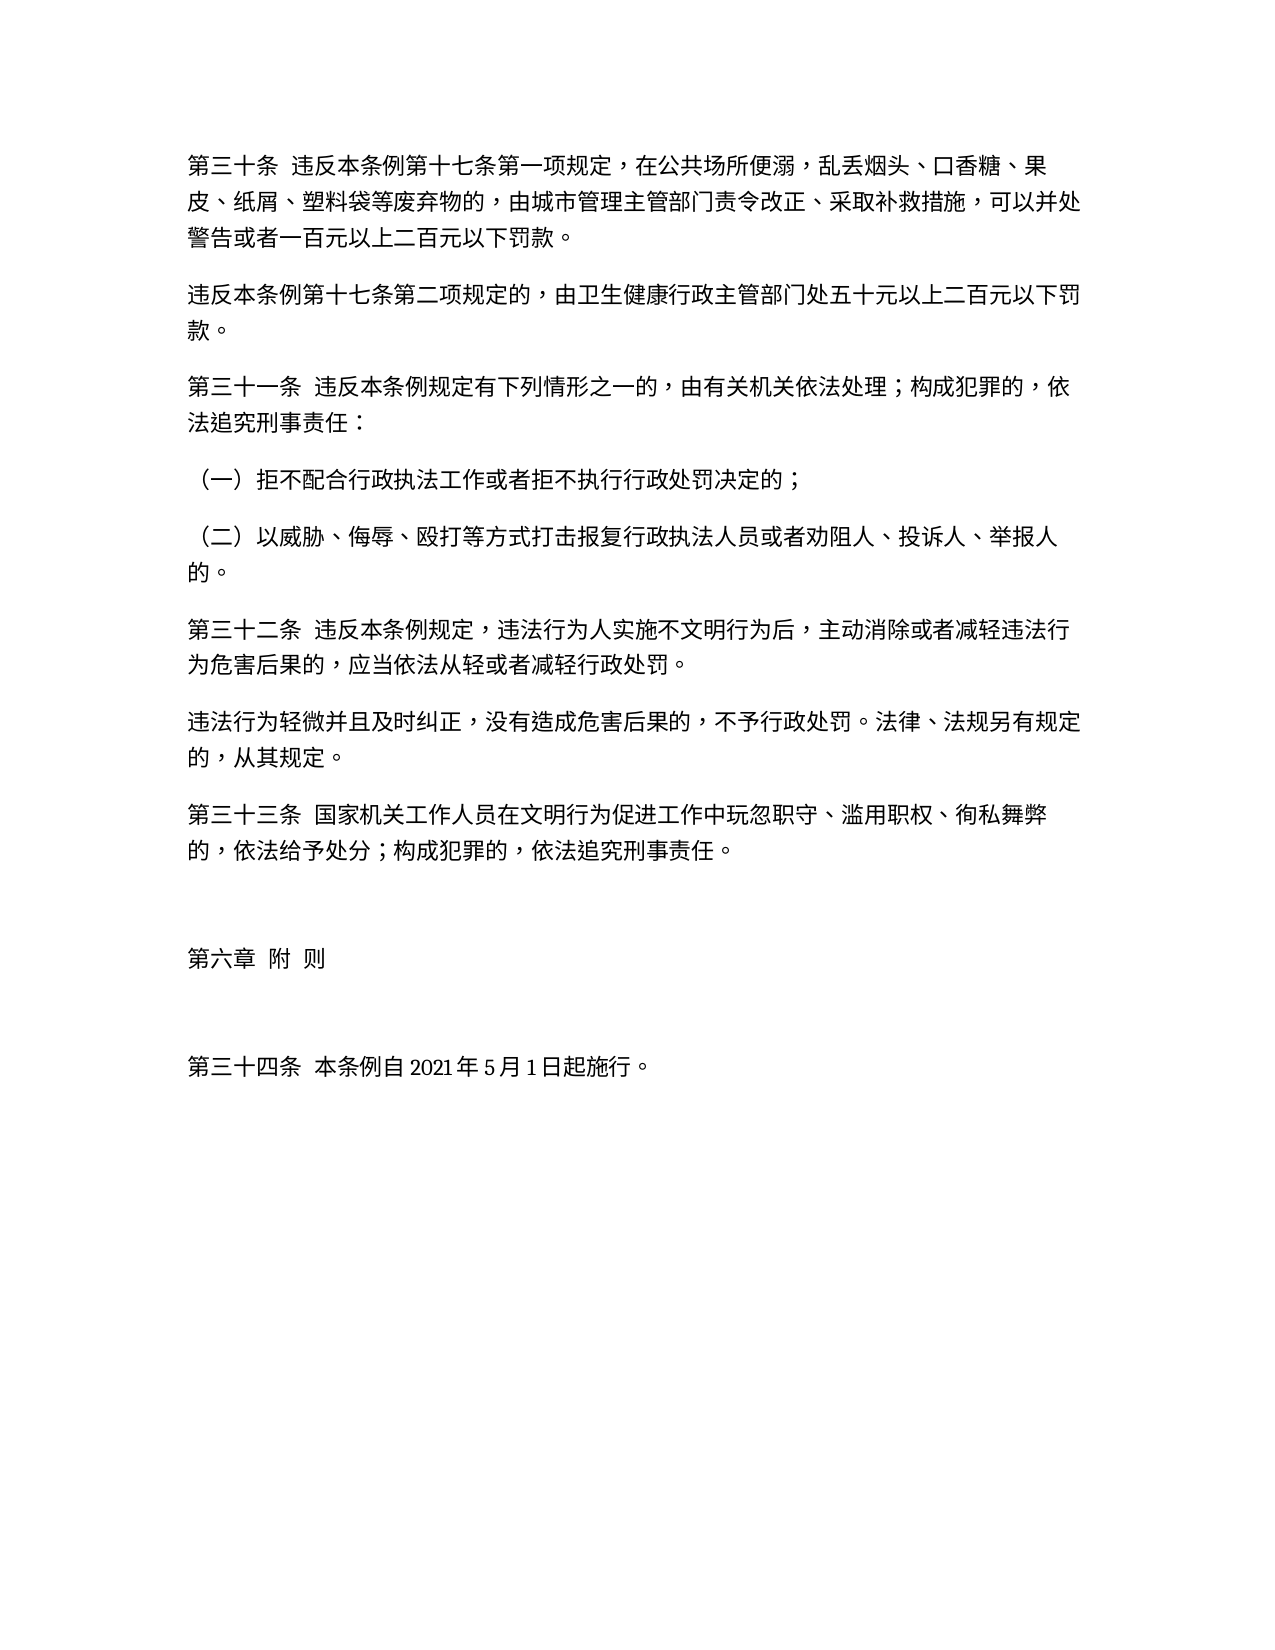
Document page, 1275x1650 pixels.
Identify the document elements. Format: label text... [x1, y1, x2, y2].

text 违反本条例第十七条第二项规定的，由卫生健康行政主管部门处五十元以上二百元以下罚款。 [187, 279, 1087, 346]
text 违法行为轻微并且及时纠正，没有造成危害后果的，不予行政处罚。法律、法规另有规定的，从其规定。 [187, 706, 1087, 773]
text 第六章 附 则 [187, 943, 1087, 974]
text 第三十四条 本条例自2021年5月1日起施行。 [187, 1051, 1087, 1082]
text 第三十二条 违反本条例规定，违法行为人实施不文明行为后，主动消除或者减轻违法行为危害后果的，应当依法从轻或者减轻行政处罚。 [187, 613, 1087, 681]
text 第三十三条 国家机关工作人员在文明行为促进工作中玩忽职守、滥用职权、徇私舞弊的，依法给予处分；构成犯罪的，依法追究刑事责任。 [187, 799, 1087, 866]
text （二）以威胁、侮辱、殴打等方式打击报复行政执法人员或者劝阻人、投诉人、举报人的。 [187, 521, 1087, 588]
text （一）拒不配合行政执法工作或者拒不执行行政处罚决定的； [187, 464, 1087, 495]
text 第三十一条 违反本条例规定有下列情形之一的，由有关机关依法处理；构成犯罪的，依法追究刑事责任： [187, 371, 1087, 438]
text 第三十条 违反本条例第十七条第一项规定，在公共场所便溺，乱丢烟头、口香糖、果皮、纸屑、塑料袋等废弃物的，由城市管理主管部门责令改正、采取补救措施，可以并处警告或者一百元以上二百元以下罚款。 [187, 150, 1087, 253]
